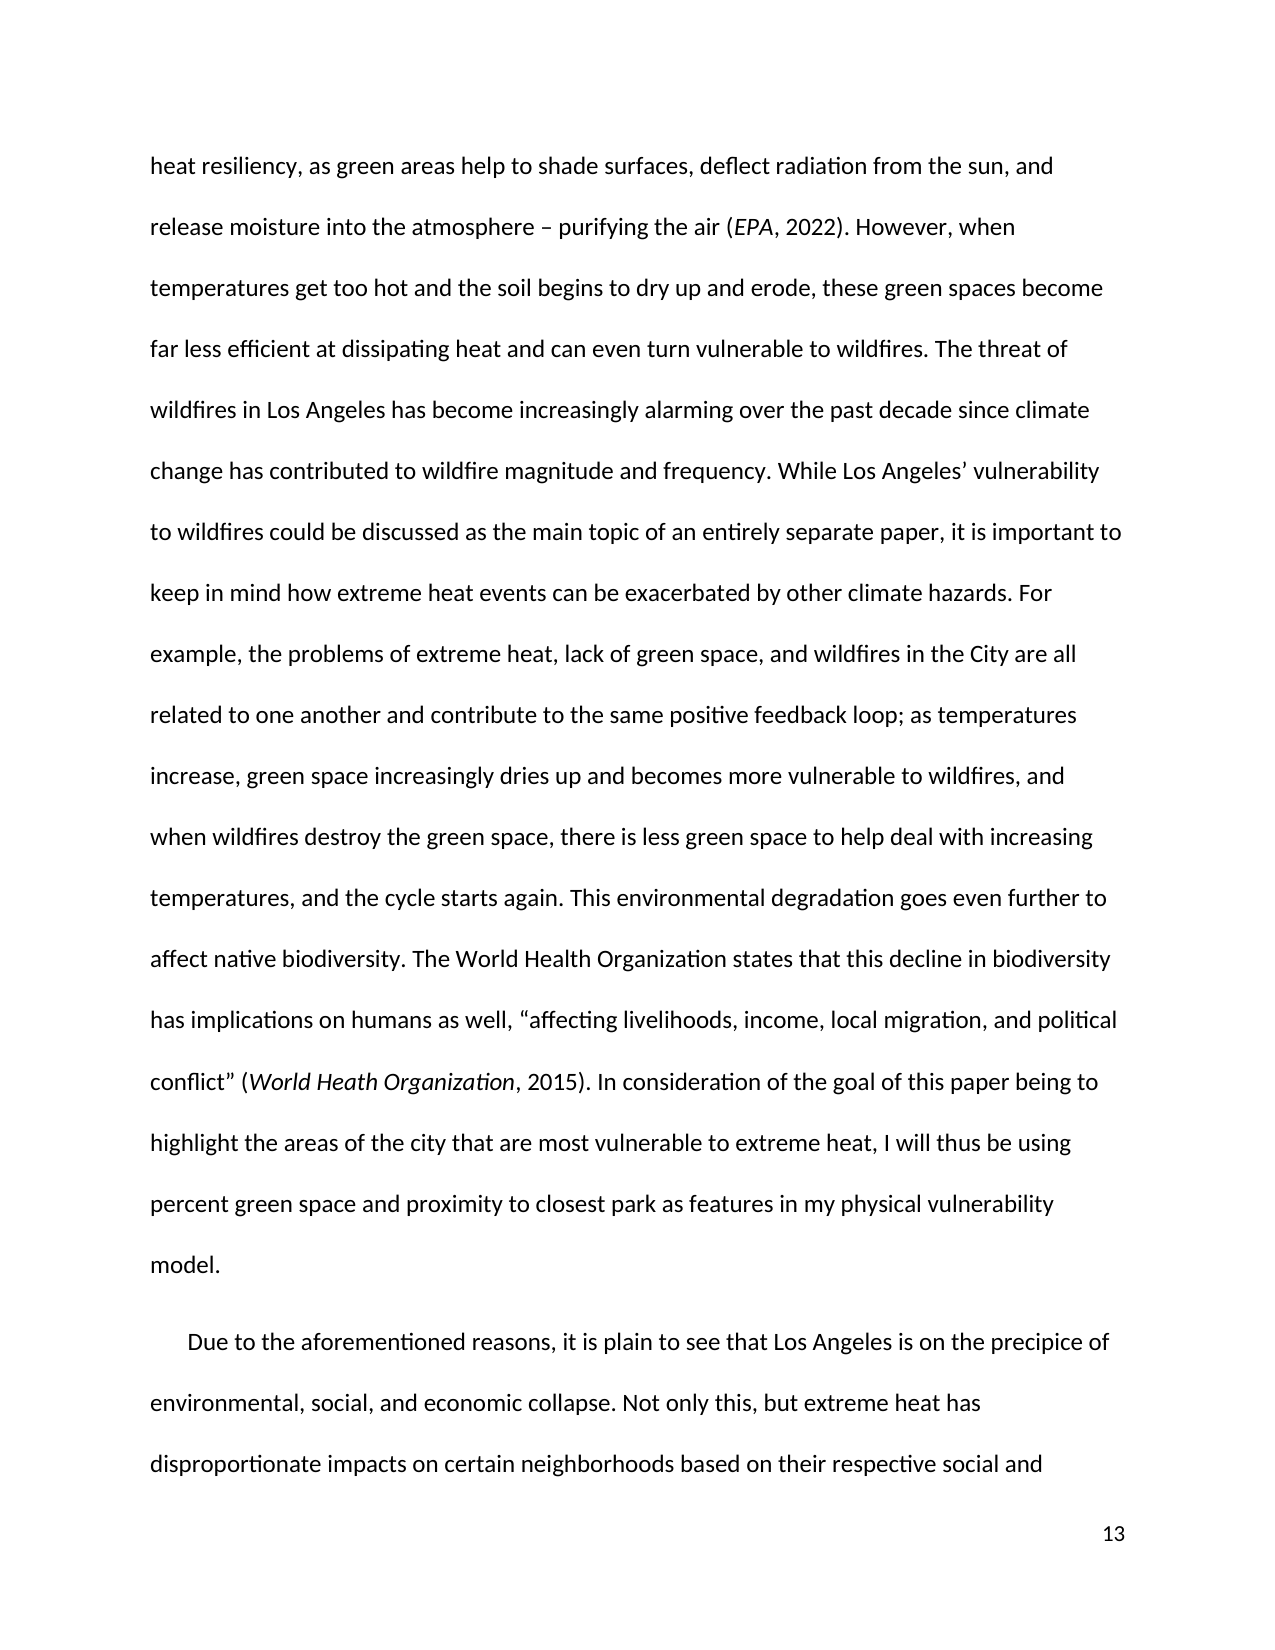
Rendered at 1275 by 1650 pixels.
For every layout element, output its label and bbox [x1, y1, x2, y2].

text [150, 1326, 1125, 1479]
text [150, 150, 1125, 1279]
